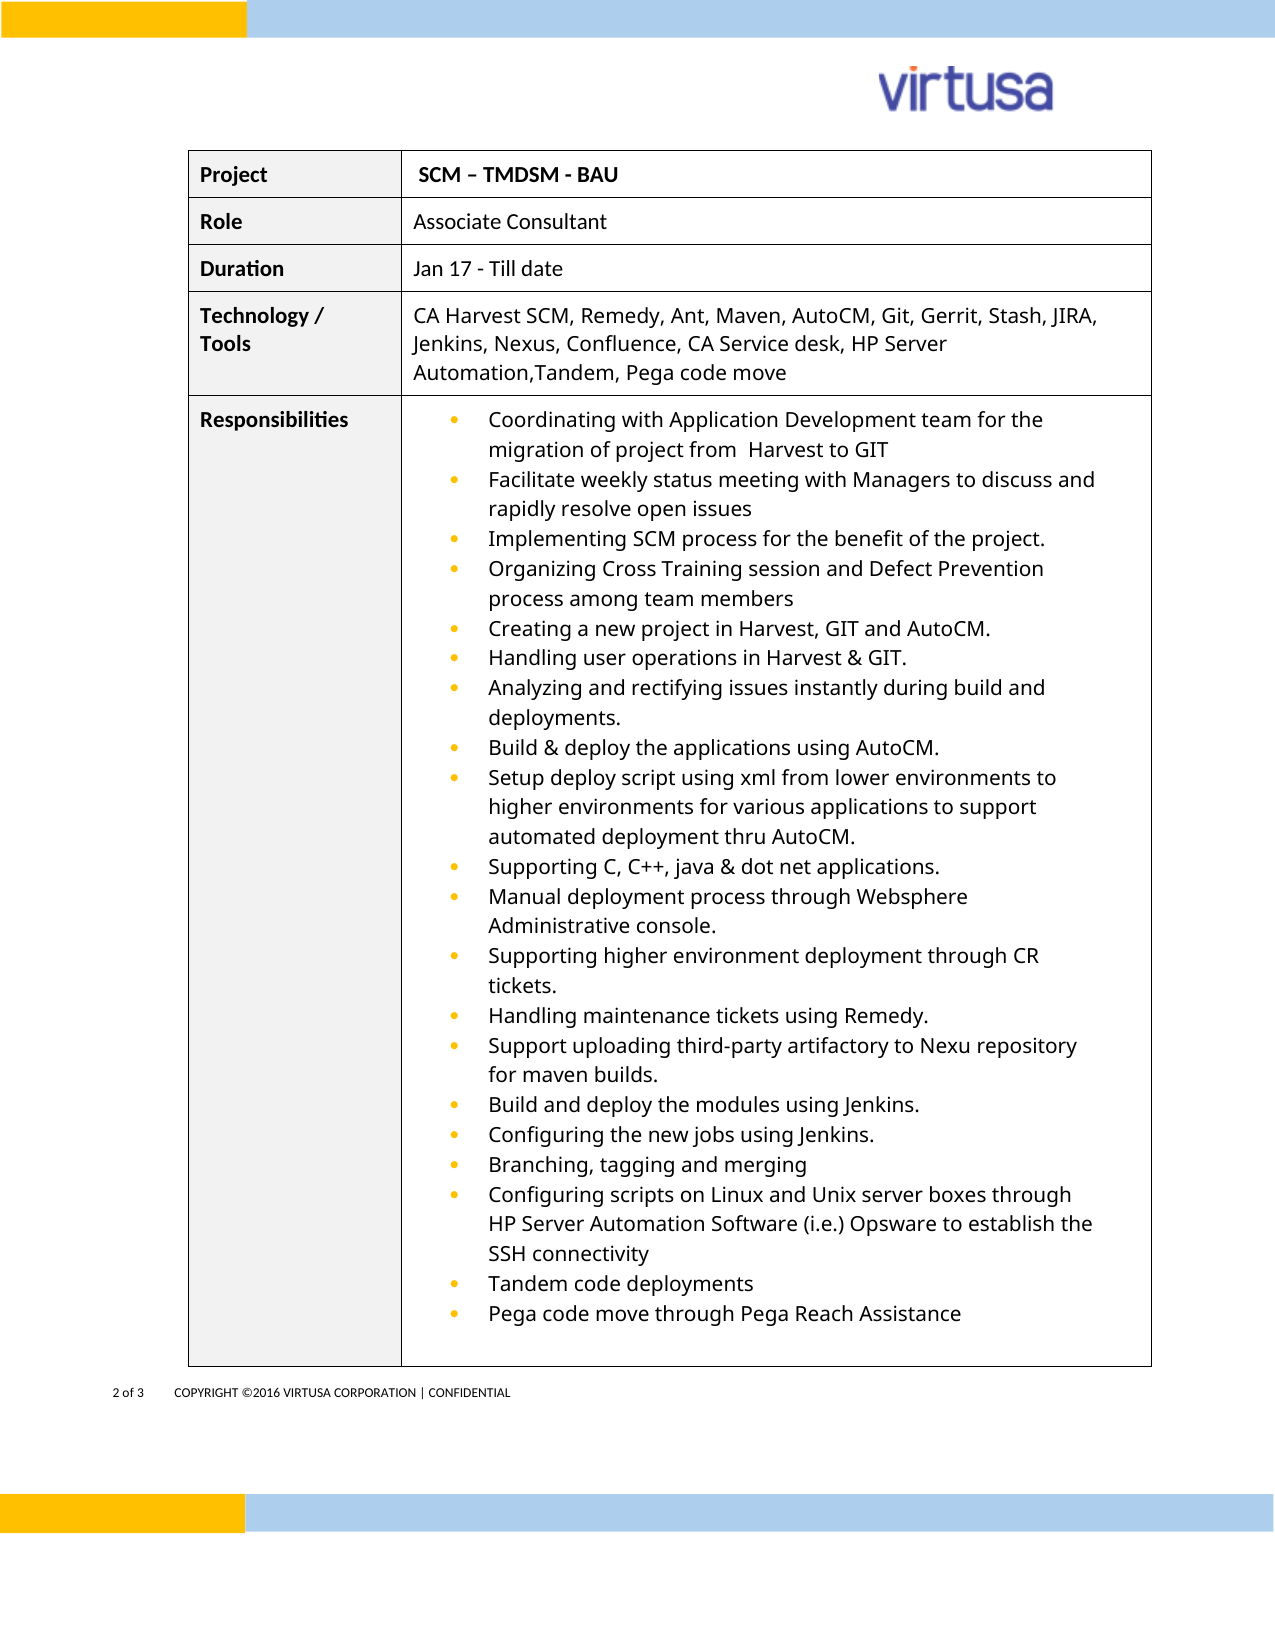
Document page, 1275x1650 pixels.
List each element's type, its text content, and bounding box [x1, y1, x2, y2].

table_cell Technology / Tools [189, 292, 401, 395]
table_cell Responsibilities [189, 396, 401, 1366]
table_cell Coordinating with Application Development team for the migration of project from Harvest to GIT Facilitate weekly status meeting with Managers to discuss and rapidly resolve open issues Implementing SCM process for the benefit of the project. Organizing Cross Training session and Defect Prevention process among team members Creating a new project in Harvest, GIT and AutoCM. Handling user operations in Harvest & GIT. Analyzing and rectifying issues instantly during build and deployments. Build & deploy the applications using AutoCM. Setup deploy script using xml from lower environments to higher environments for various applications to support automated deployment thru AutoCM. Supporting C, C++, java & dot net applications. Manual deployment process through Websphere Administrative console. Supporting higher environment deployment through CR tickets. Handling maintenance tickets using Remedy. Support uploading third-party artifactory to Nexu repository for maven builds. Build and deploy the modules using Jenkins. Configuring the new jobs using Jenkins. Branching, tagging and merging Configuring scripts on Linux and Unix server boxes through HP Server Automation Software (i.e.) Opsware to establish the SSH connectivity Tandem code deployments Pega code move through Pega Reach Assistance [402, 396, 1151, 1366]
table_cell Role [189, 198, 401, 244]
table_cell [402, 151, 1151, 197]
table_cell Jan 17 - Till date [402, 245, 1151, 291]
table_cell [402, 198, 1151, 244]
table_cell Duration [189, 245, 401, 291]
table_cell Project [189, 151, 401, 197]
picture [878, 66, 1059, 118]
